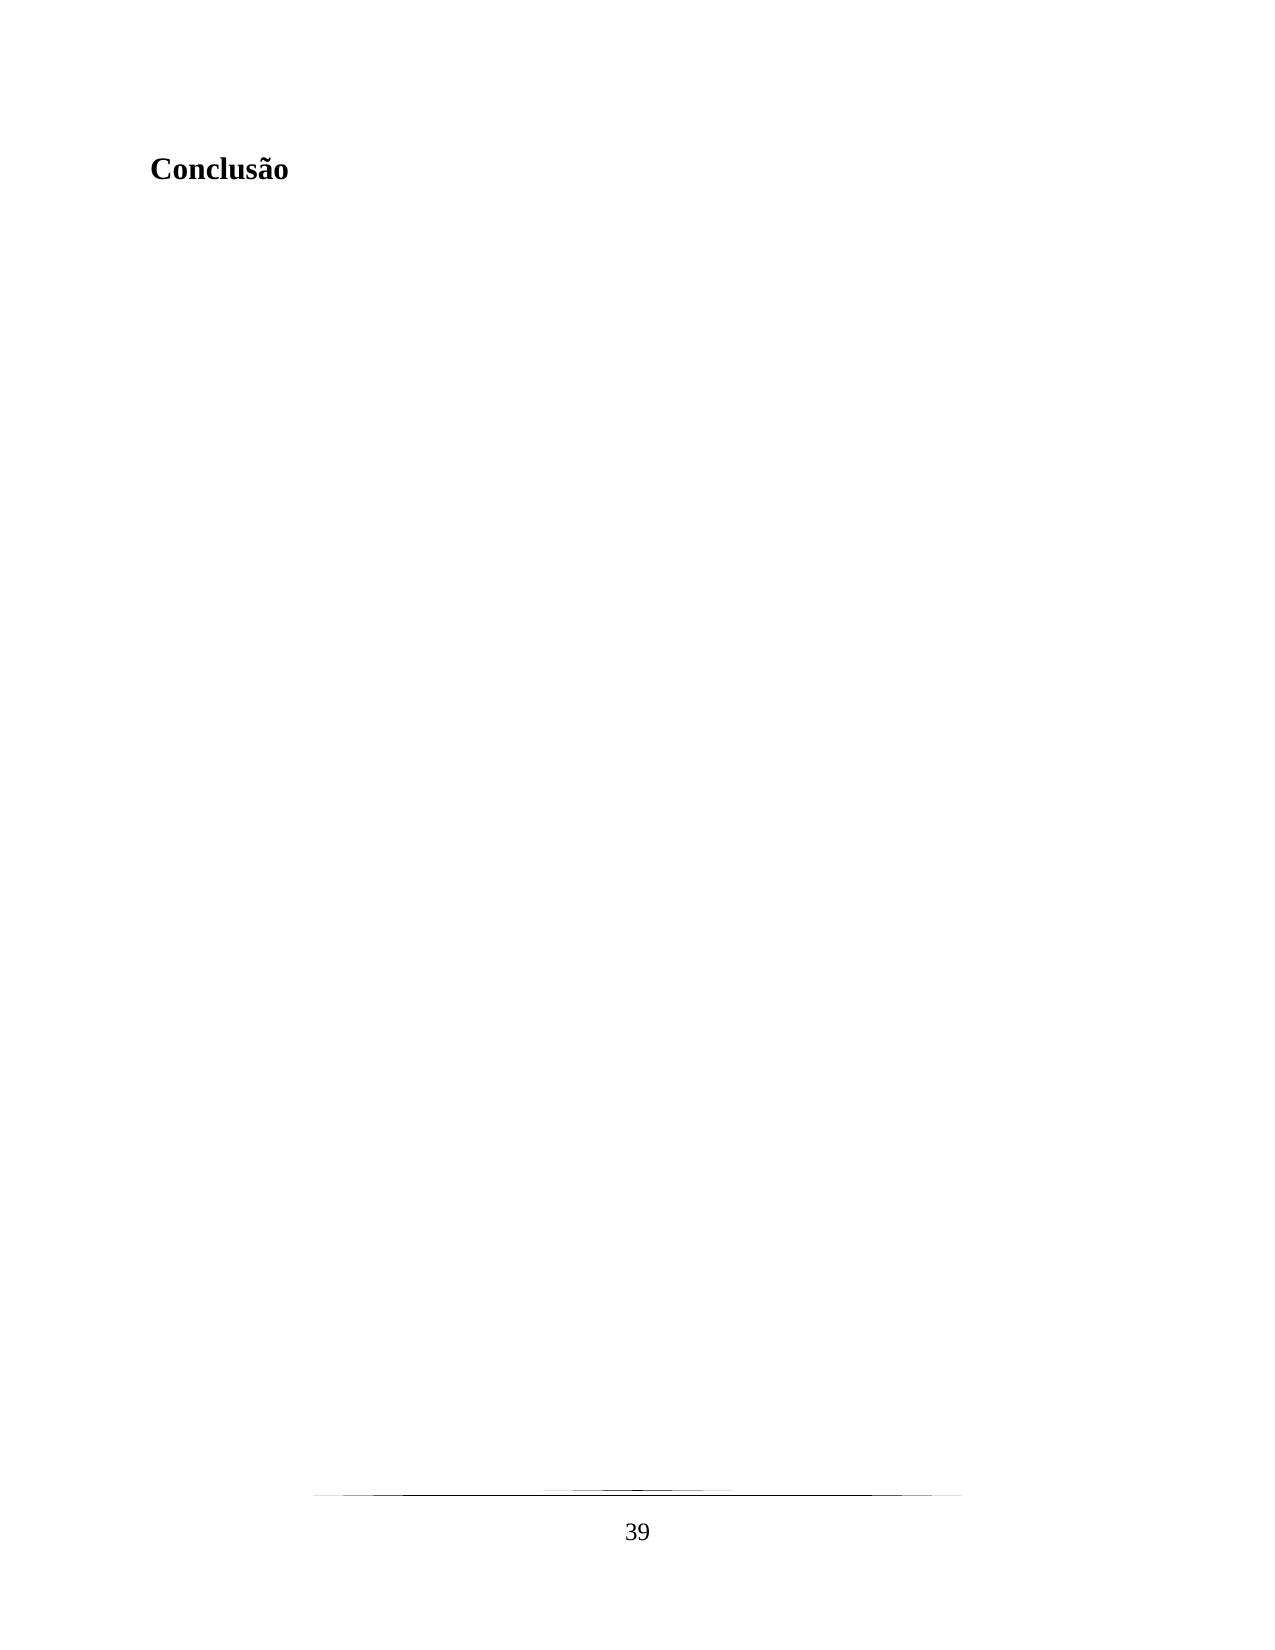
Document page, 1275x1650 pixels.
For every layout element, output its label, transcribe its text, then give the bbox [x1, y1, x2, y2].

subtitle Conclusão [150, 150, 1125, 186]
